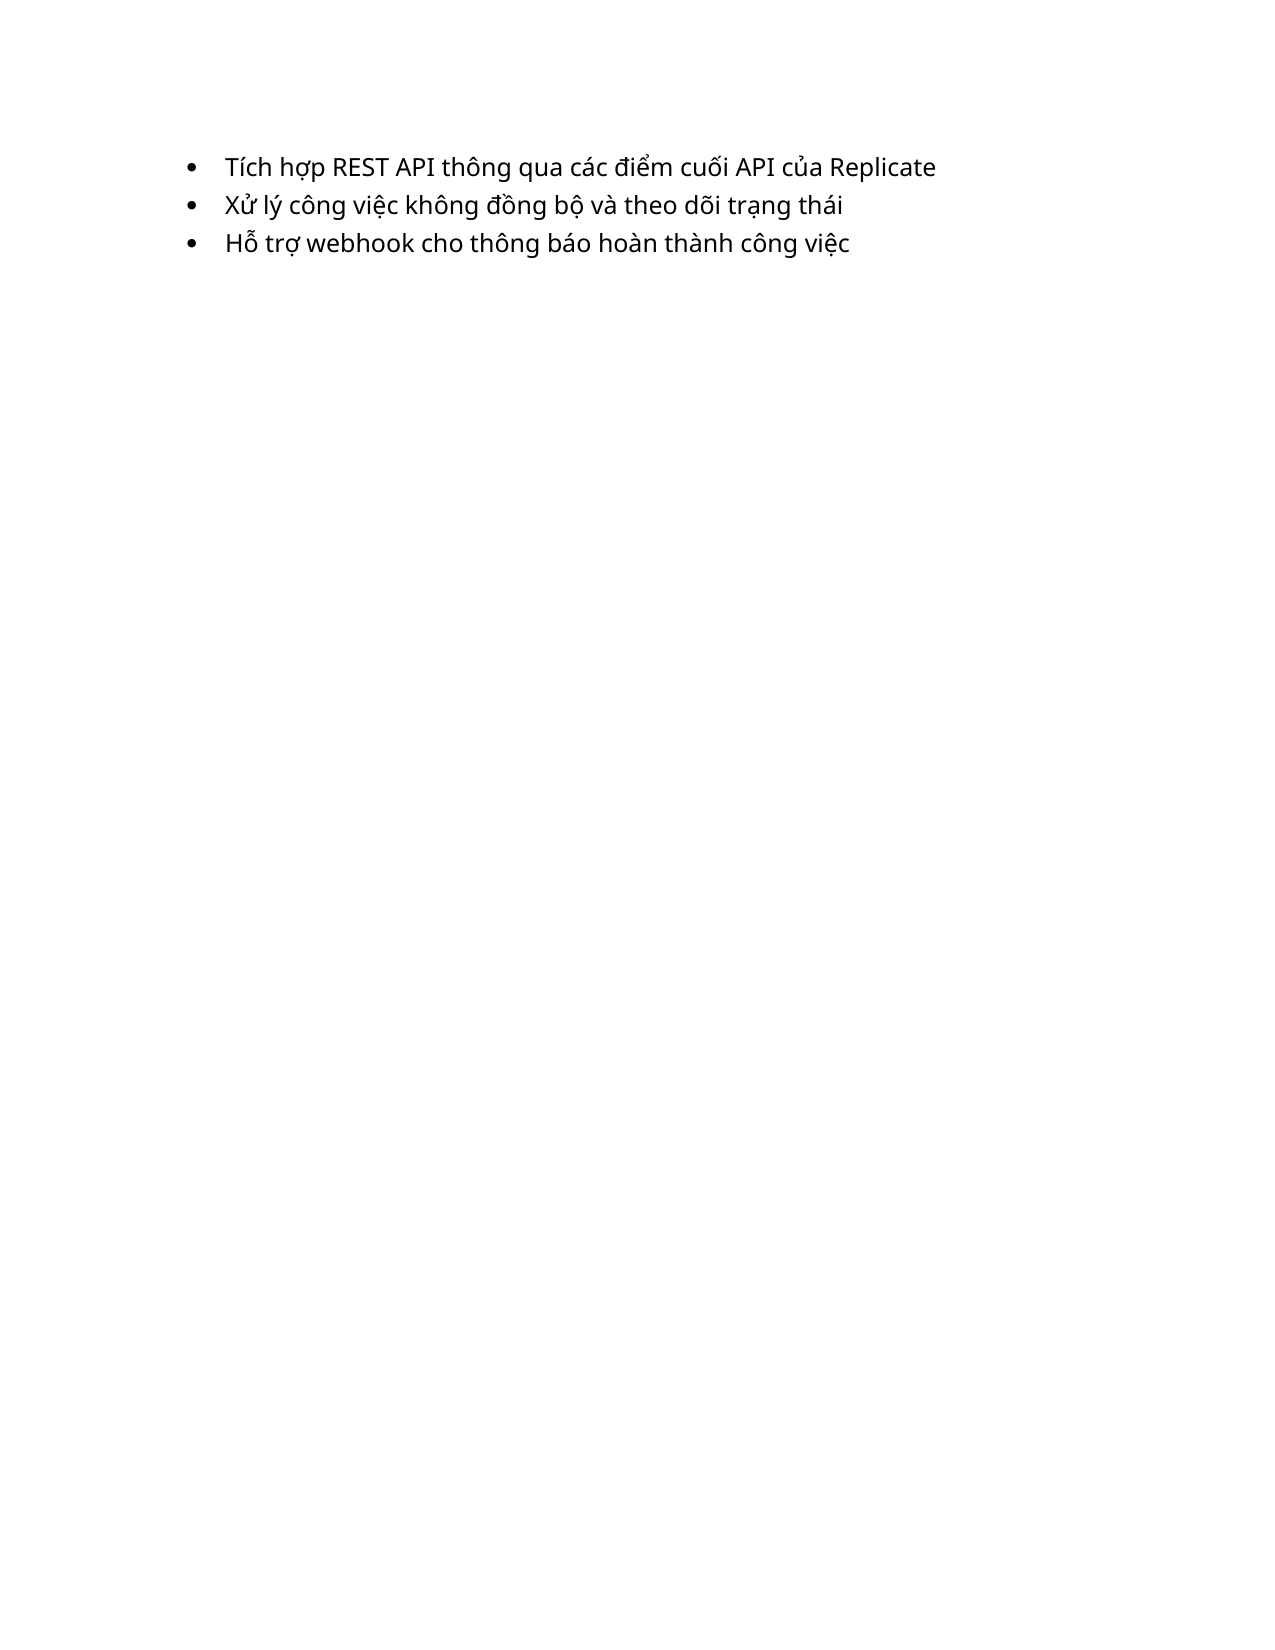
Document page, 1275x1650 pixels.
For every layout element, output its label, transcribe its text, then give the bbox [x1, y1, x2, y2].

list Hỗ trợ webhook cho thông báo hoàn thành công việc [187, 226, 1125, 260]
list Tích hợp REST API thông qua các điểm cuối API của Replicate [187, 150, 1125, 184]
list Xử lý công việc không đồng bộ và theo dõi trạng thái [187, 188, 1125, 222]
